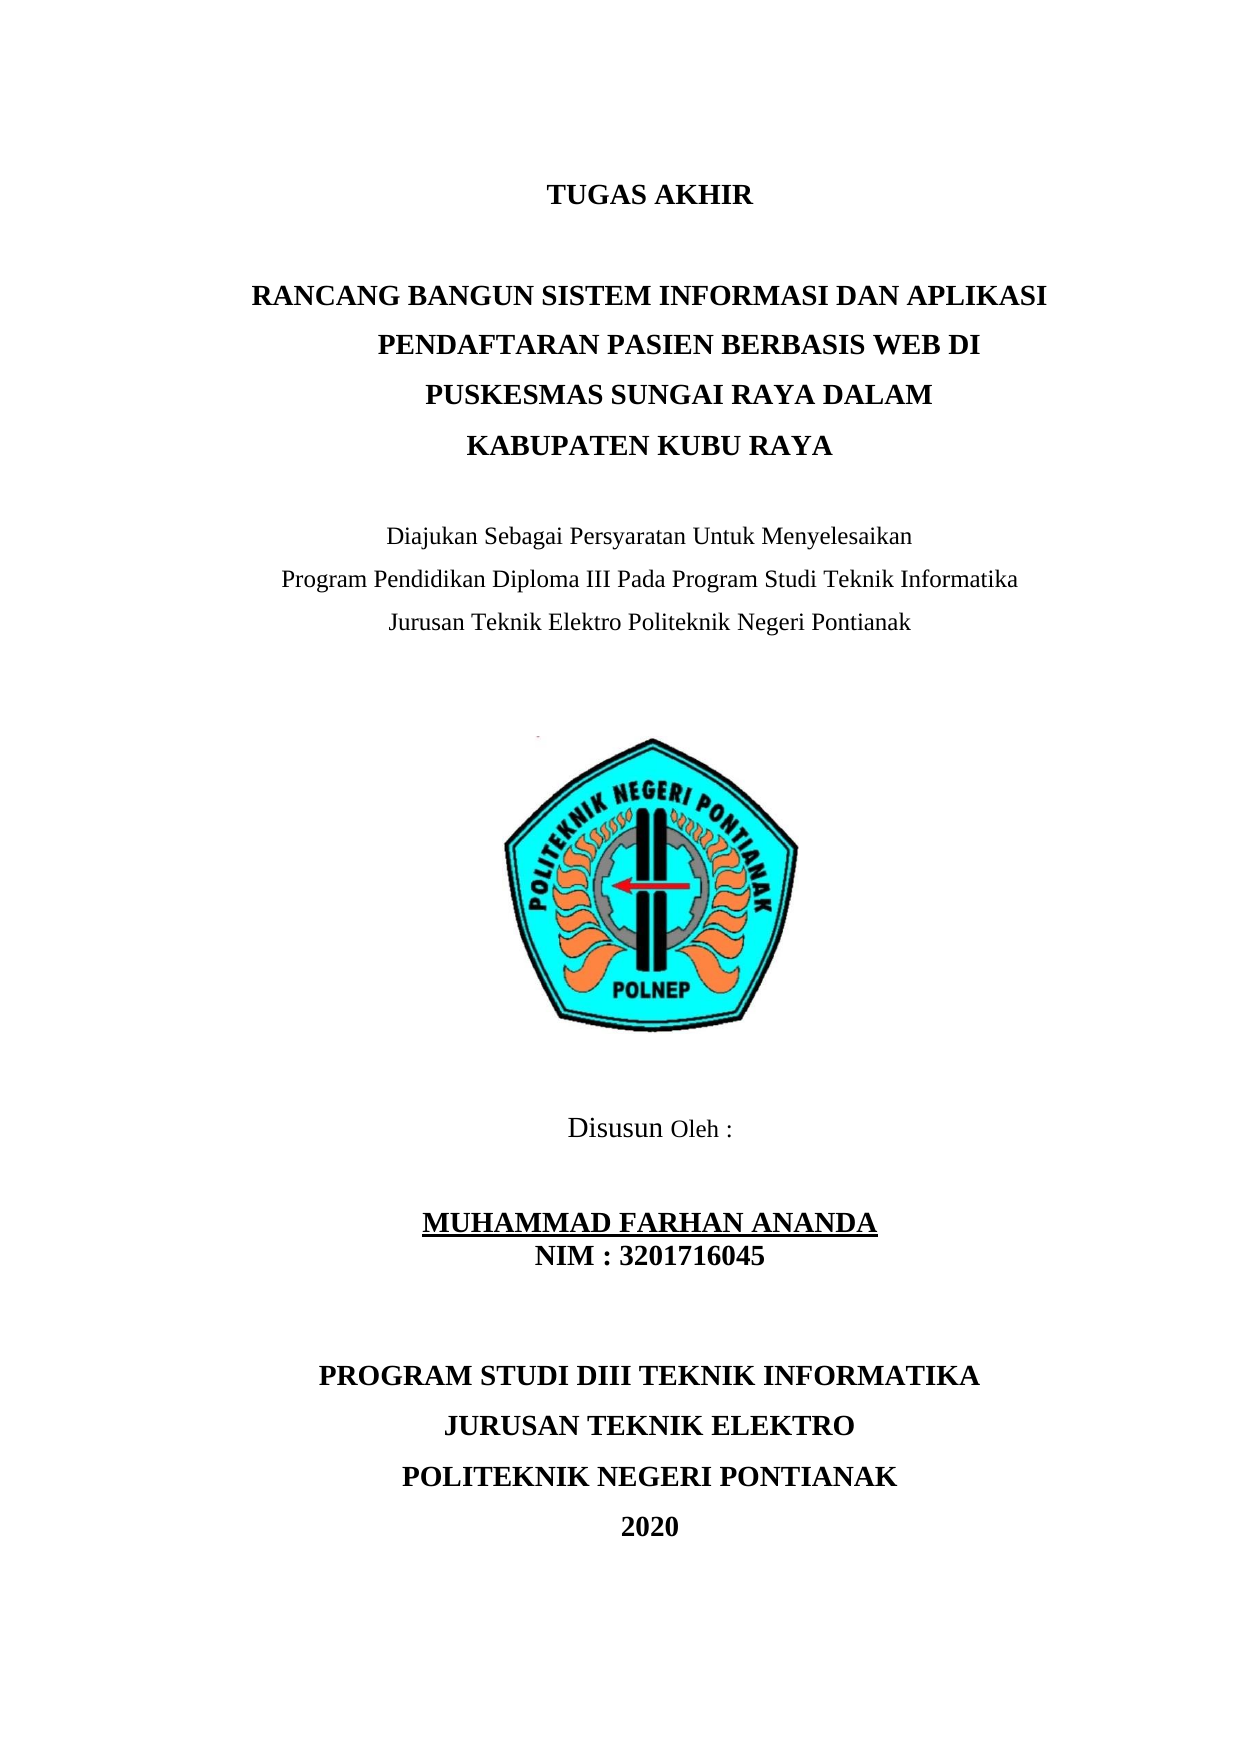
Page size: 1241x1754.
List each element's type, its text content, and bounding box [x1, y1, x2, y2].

picture [502, 736, 799, 1034]
subtitle POLITEKNIK NEGERI PONTIANAK 2020 [402, 1459, 898, 1543]
subtitle MUHAMMAD FARHAN ANANDA NIM : 3201716045 [402, 1205, 898, 1272]
text Program Pendidikan Diploma III Pada Program Studi Teknik Informatika Jurusan Teknik Elektro Politeknik Negeri Pontianak [281, 564, 1018, 636]
text PUSKESMAS SUNGAI RAYA DALAM KABUPATEN KUBU RAYA [425, 377, 935, 461]
text Diajukan Sebagai Persyaratan Untuk Menyelesaikan [280, 521, 1018, 550]
text PROGRAM STUDI DIII TEKNIK INFORMATIKA JURUSAN TEKNIK ELEKTRO [280, 1358, 1018, 1442]
text Disusun Oleh : [281, 1111, 1019, 1144]
subtitle RANCANG BANGUN SISTEM INFORMASI DAN APLIKASI PENDAFTARAN PASIEN BERBASIS WEB DI [251, 278, 1049, 361]
